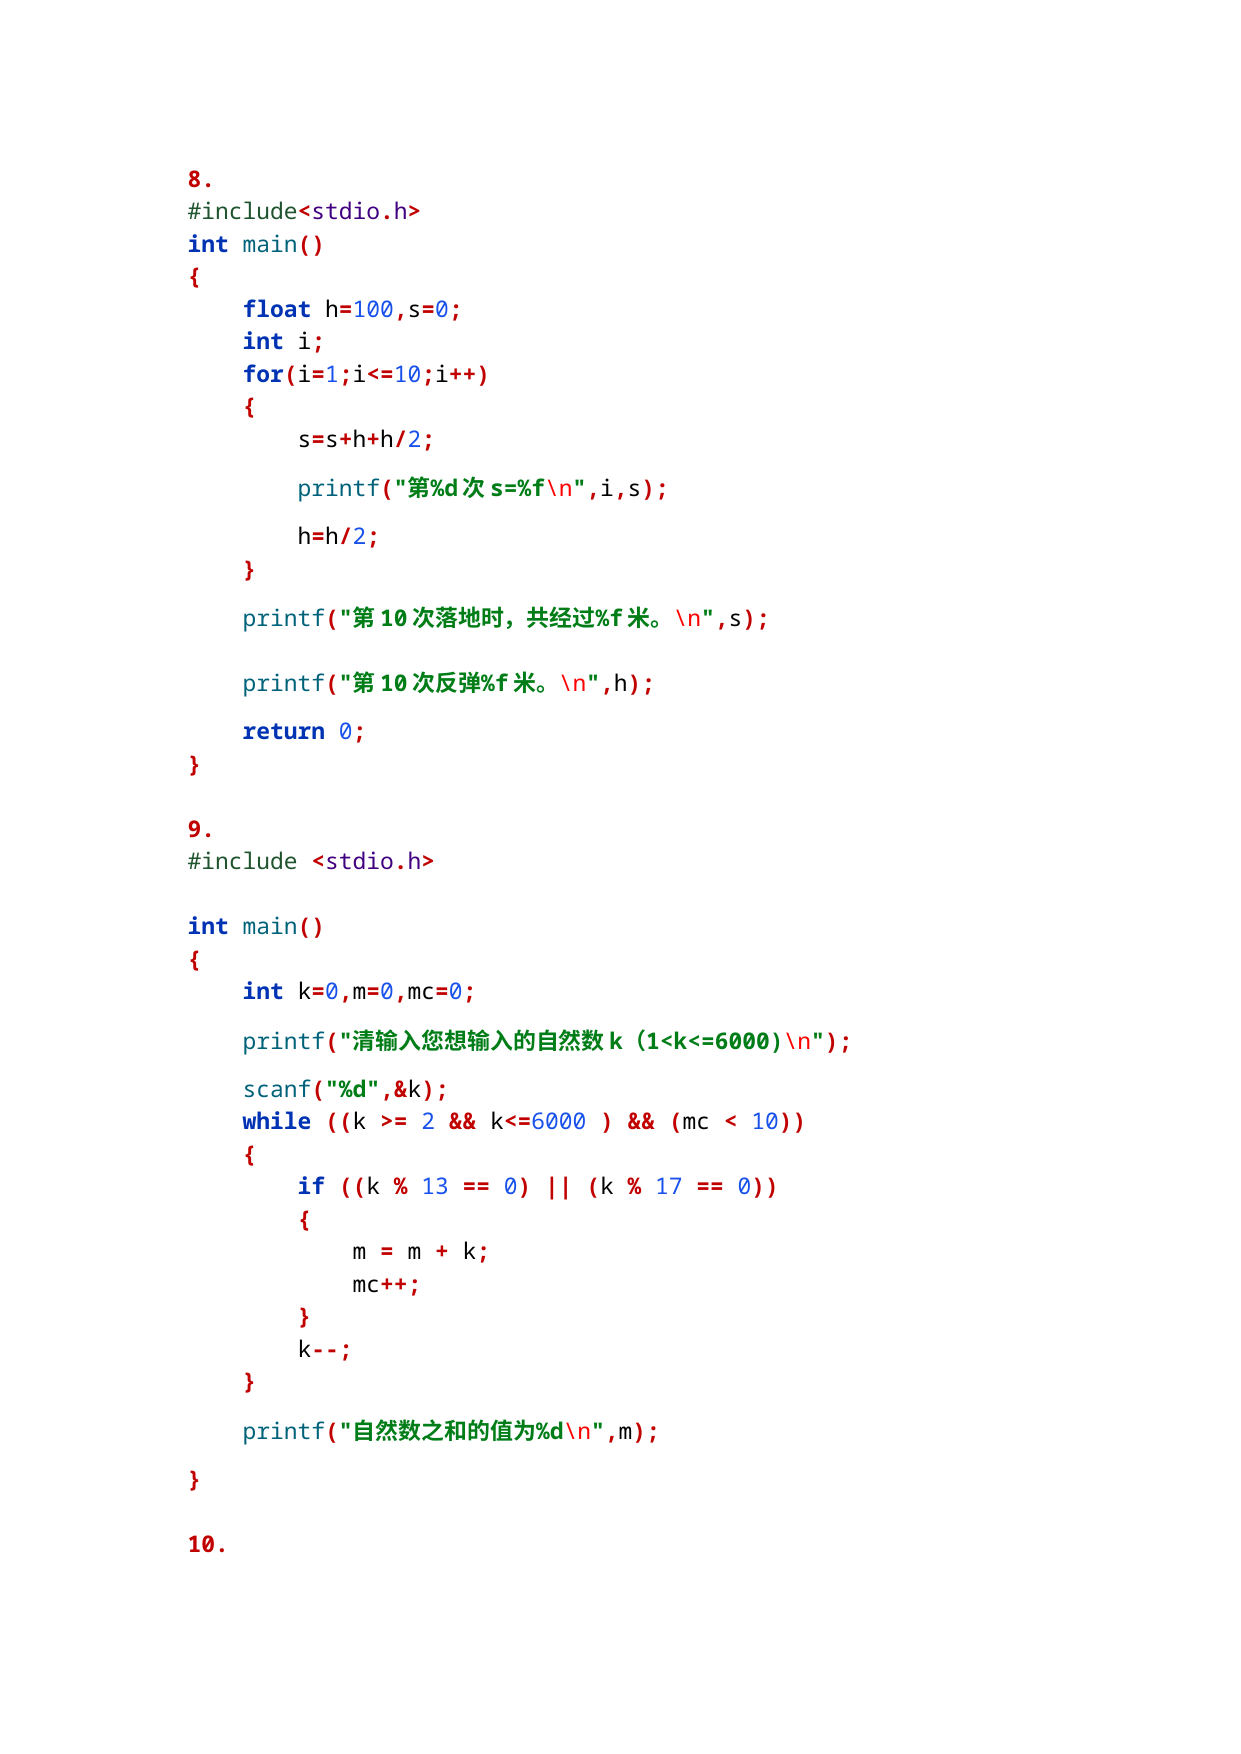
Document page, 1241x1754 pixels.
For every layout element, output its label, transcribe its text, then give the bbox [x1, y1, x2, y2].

text #include<stdio.h> int main() { float h=100,s=0; int i; for(i=1;i<=10;i++) { s=s+h+h/2; printf("第%d次s=%f\n",i,s); h=h/2; } printf("第10次落地时，共经过%f米。\n",s); printf("第10次反弹%f米。\n",h); return 0; } [187, 194, 1053, 779]
text 10. [187, 1527, 1053, 1559]
text 8. [187, 162, 1053, 194]
text #include <stdio.h> int main() { int k=0,m=0,mc=0; printf("清输入您想输入的自然数k（1<k<=6000)\n"); scanf("%d",&k); while ((k >= 2 && k<=6000 ) && (mc < 10)) { if ((k % 13 == 0) || (k % 17 == 0)) { m = m + k; mc++; } k--; } printf("自然数之和的值为%d\n",m); } [187, 844, 1053, 1494]
text 9. [187, 812, 1053, 844]
